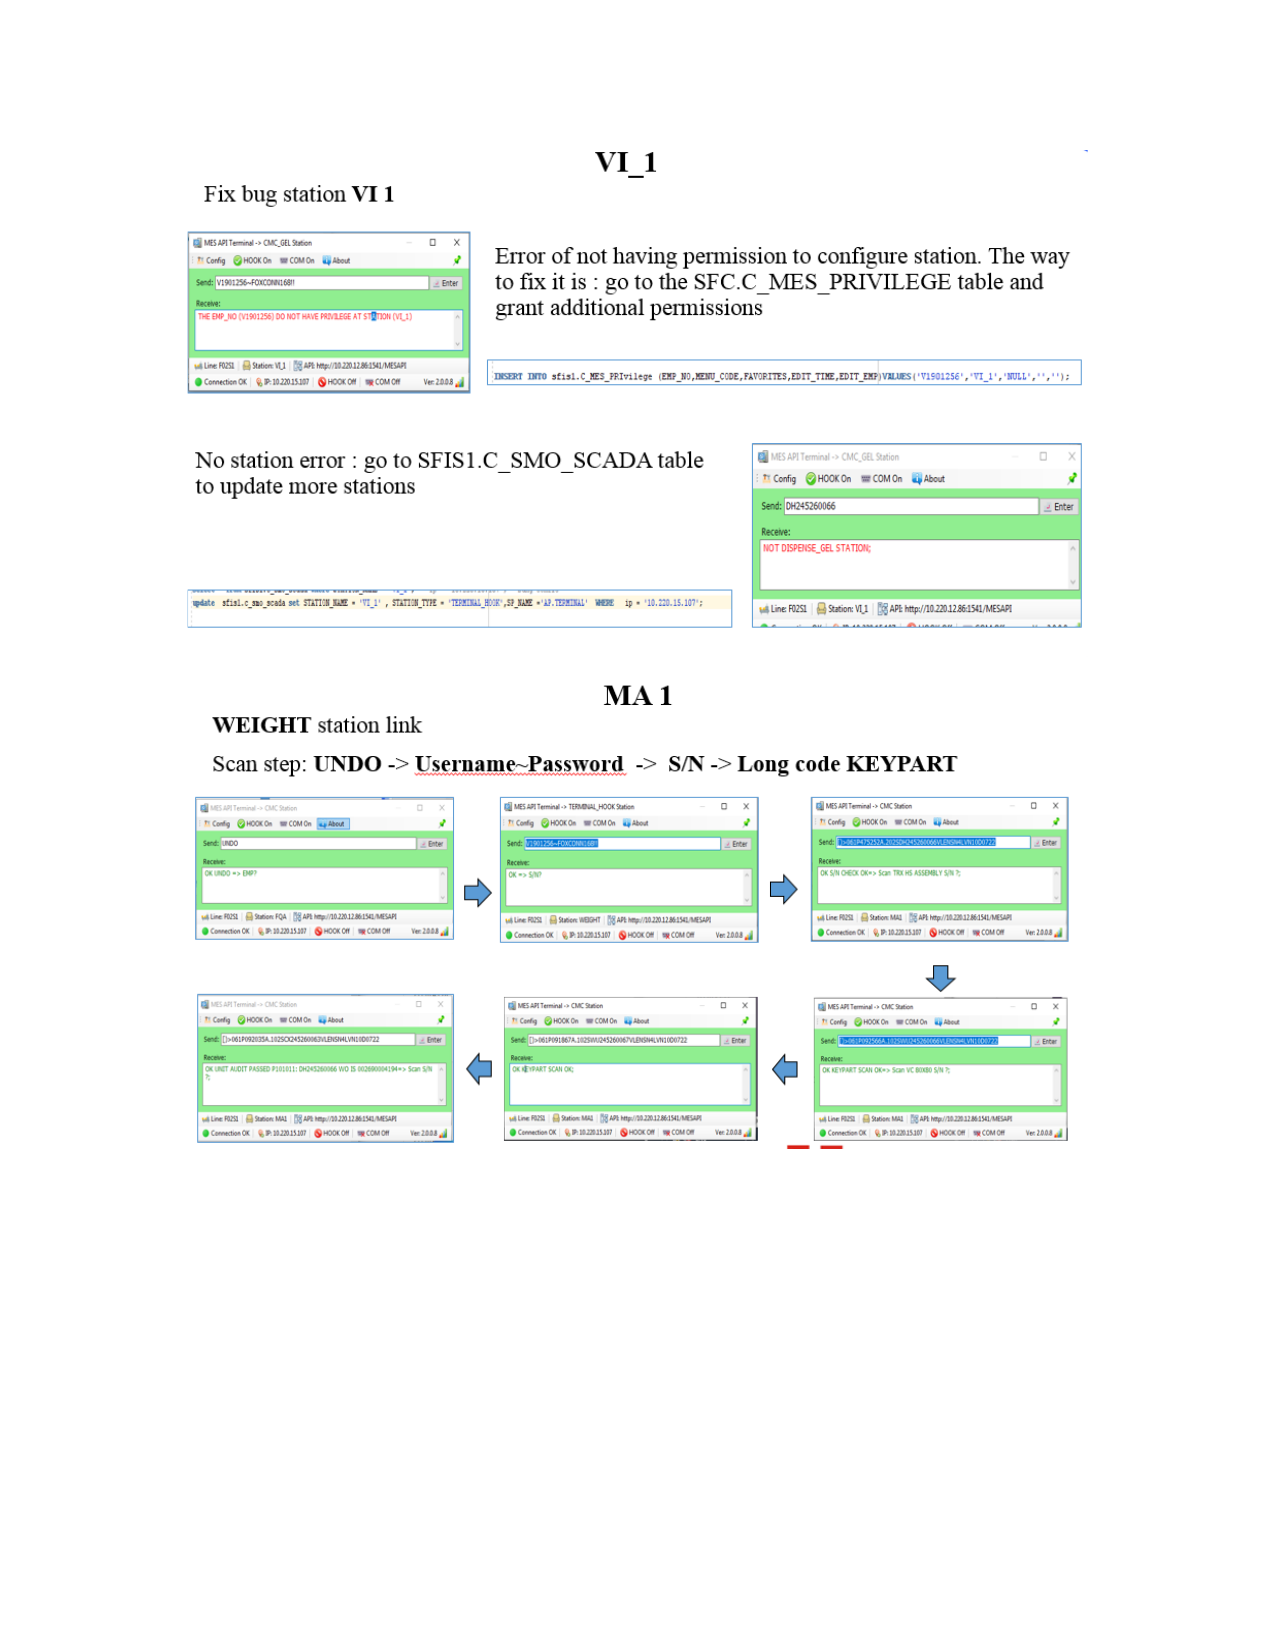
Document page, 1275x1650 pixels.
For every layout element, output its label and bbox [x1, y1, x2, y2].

picture [187, 150, 1088, 637]
picture [187, 656, 1088, 1149]
